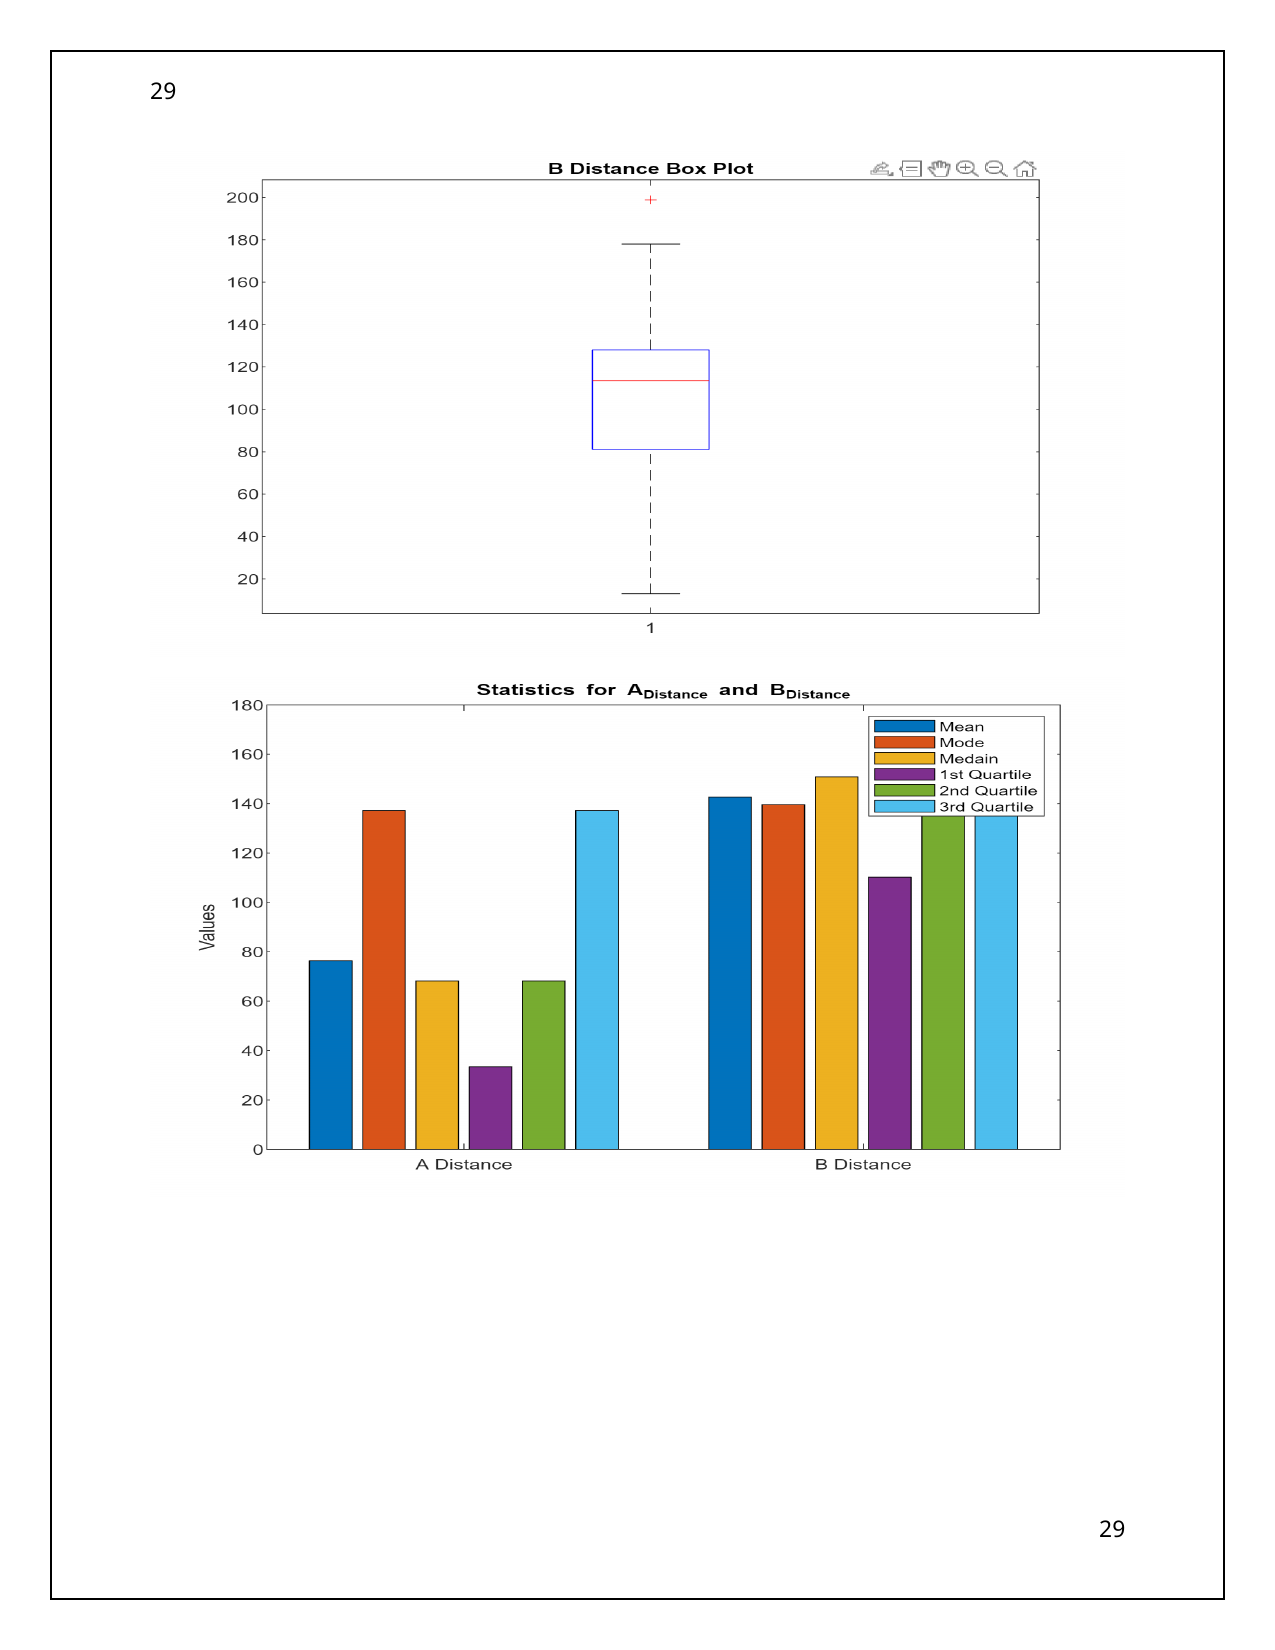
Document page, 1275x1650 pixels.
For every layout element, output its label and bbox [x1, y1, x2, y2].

picture [150, 676, 1125, 1197]
picture [150, 150, 1125, 657]
